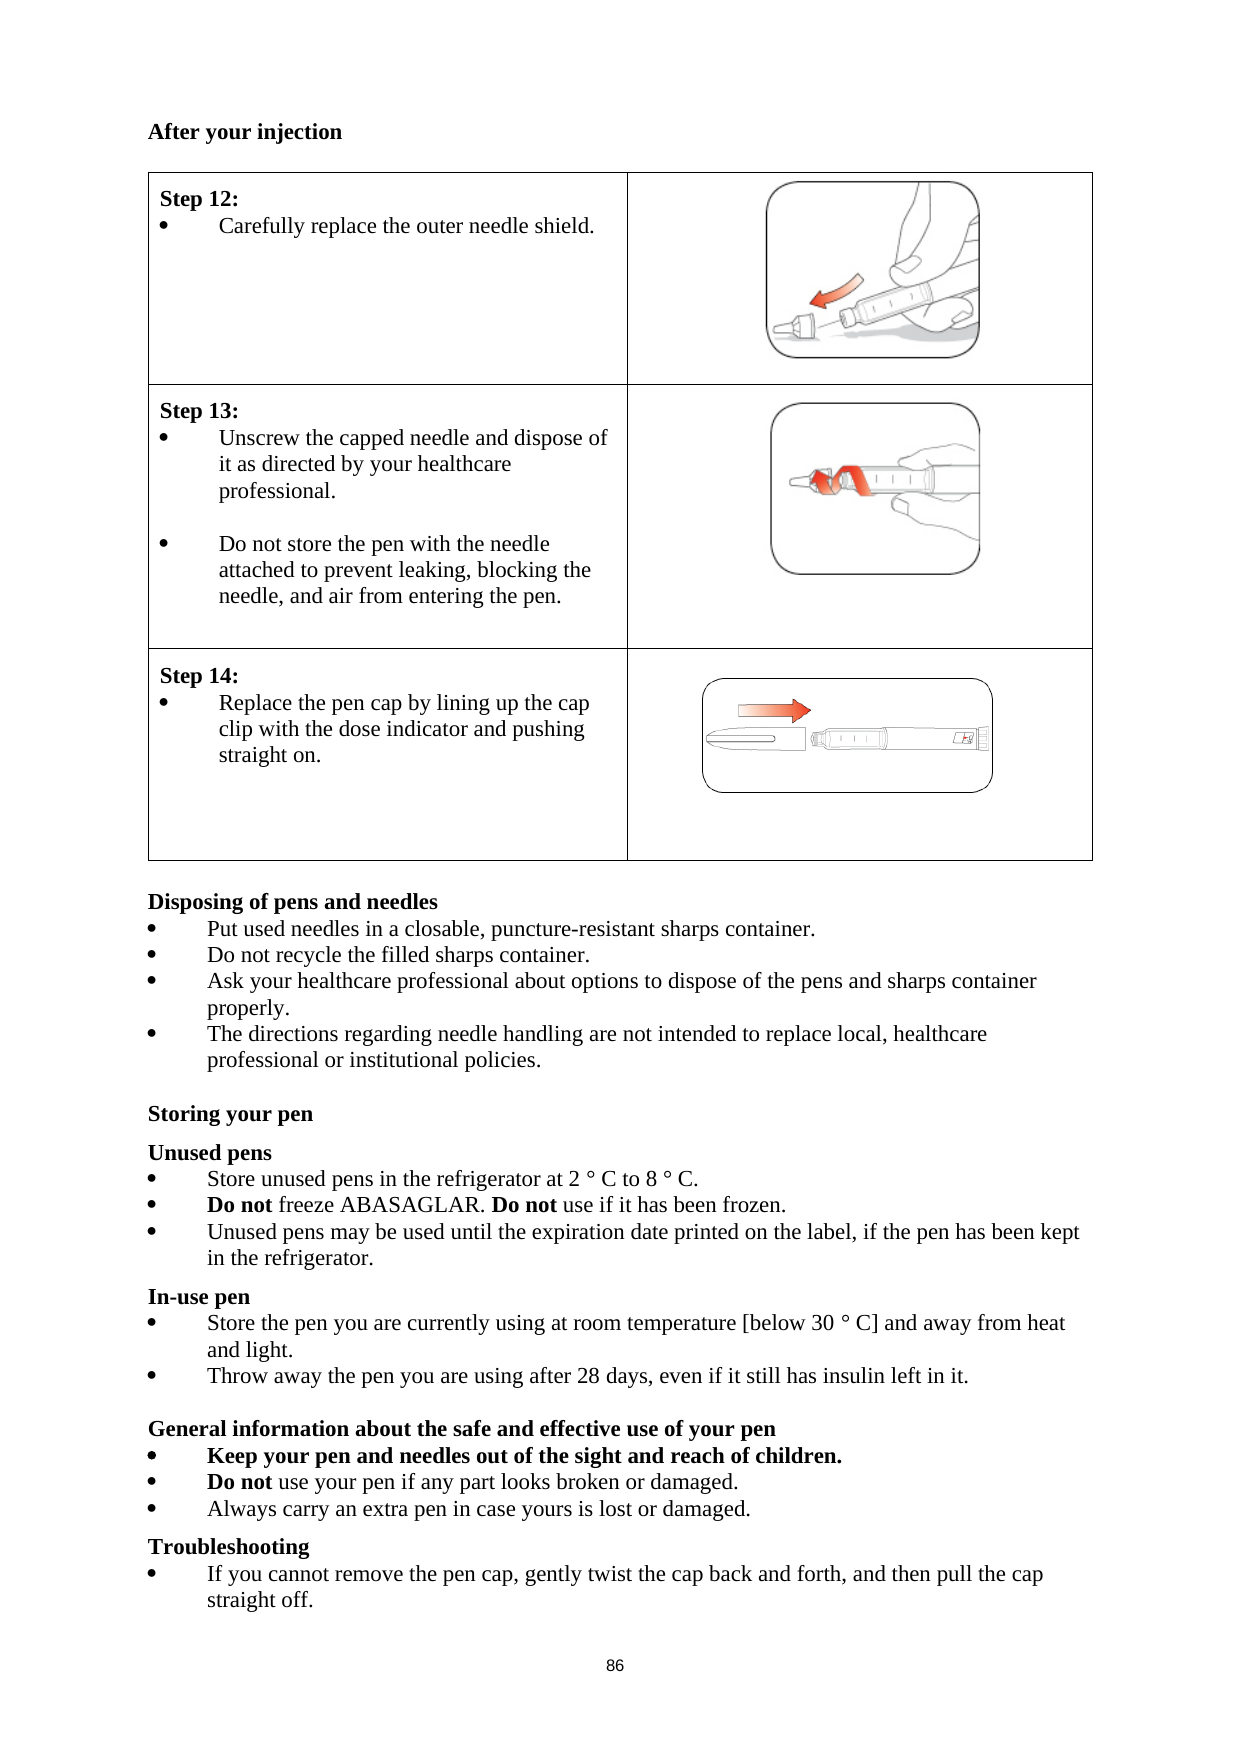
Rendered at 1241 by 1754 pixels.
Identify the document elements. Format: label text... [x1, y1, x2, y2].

list Keep your pen and needles out of the sight and reach of children. [148, 1442, 1092, 1468]
list Ask your healthcare professional about options to dispose of the pens and sharps container properly. [148, 967, 1092, 1020]
text General information about the safe and effective use of your pen [148, 1416, 1092, 1442]
list If you cannot remove the pen cap, gently twist the cap back and forth, and then pull the cap straight off. [148, 1560, 1092, 1612]
list Throw away the pen you are using after 28 days, even if it still has insulin left in it. [148, 1362, 1092, 1388]
text Unused pens [148, 1139, 1092, 1165]
picture [757, 174, 989, 360]
table_cell Step 14: Replace the pen cap by lining up the cap clip with the dose indicator and pushing straight on. [149, 649, 627, 860]
text Disposing of pens and needles [148, 888, 1092, 915]
list Put used needles in a closable, puncture-resistant sharps container. [148, 915, 1092, 941]
table_header [628, 173, 1092, 383]
list Always carry an extra pen in case yours is lost or damaged. [148, 1494, 1092, 1521]
text Troubleshooting [148, 1533, 1092, 1560]
table_cell [628, 649, 1092, 860]
list Store unused pens in the refrigerator at 2 ° C to 8 ° C. [148, 1165, 1092, 1191]
list Unused pens may be used until the expiration date printed on the label, if the pen has been kept in the refrigerator. [148, 1218, 1092, 1271]
list Do not freeze ABASAGLAR. Do not use if it has been frozen. [148, 1191, 1092, 1218]
list Do not recycle the filled sharps container. [148, 941, 1092, 967]
picture [696, 666, 999, 805]
list Store the pen you are currently using at room temperature [below 30 ° C] and away from heat and light. [148, 1309, 1092, 1362]
table_cell [628, 385, 1092, 648]
subtitle After your injection [148, 118, 1092, 144]
list The directions regarding needle handling are not intended to replace local, healthcare professional or institutional policies. [148, 1020, 1092, 1073]
text Storing your pen [148, 1100, 1092, 1126]
picture [763, 396, 989, 578]
text In-use pen [148, 1283, 1092, 1309]
list Do not use your pen if any part looks broken or damaged. [148, 1468, 1092, 1494]
table_header Step 12: Carefully replace the outer needle shield. [149, 173, 627, 383]
table_cell Step 13: Unscrew the capped needle and dispose of it as directed by your healthcare professional. Do not store the pen with the needle attached to prevent leaking, blocking the needle, and air from entering the pen. [149, 385, 627, 648]
